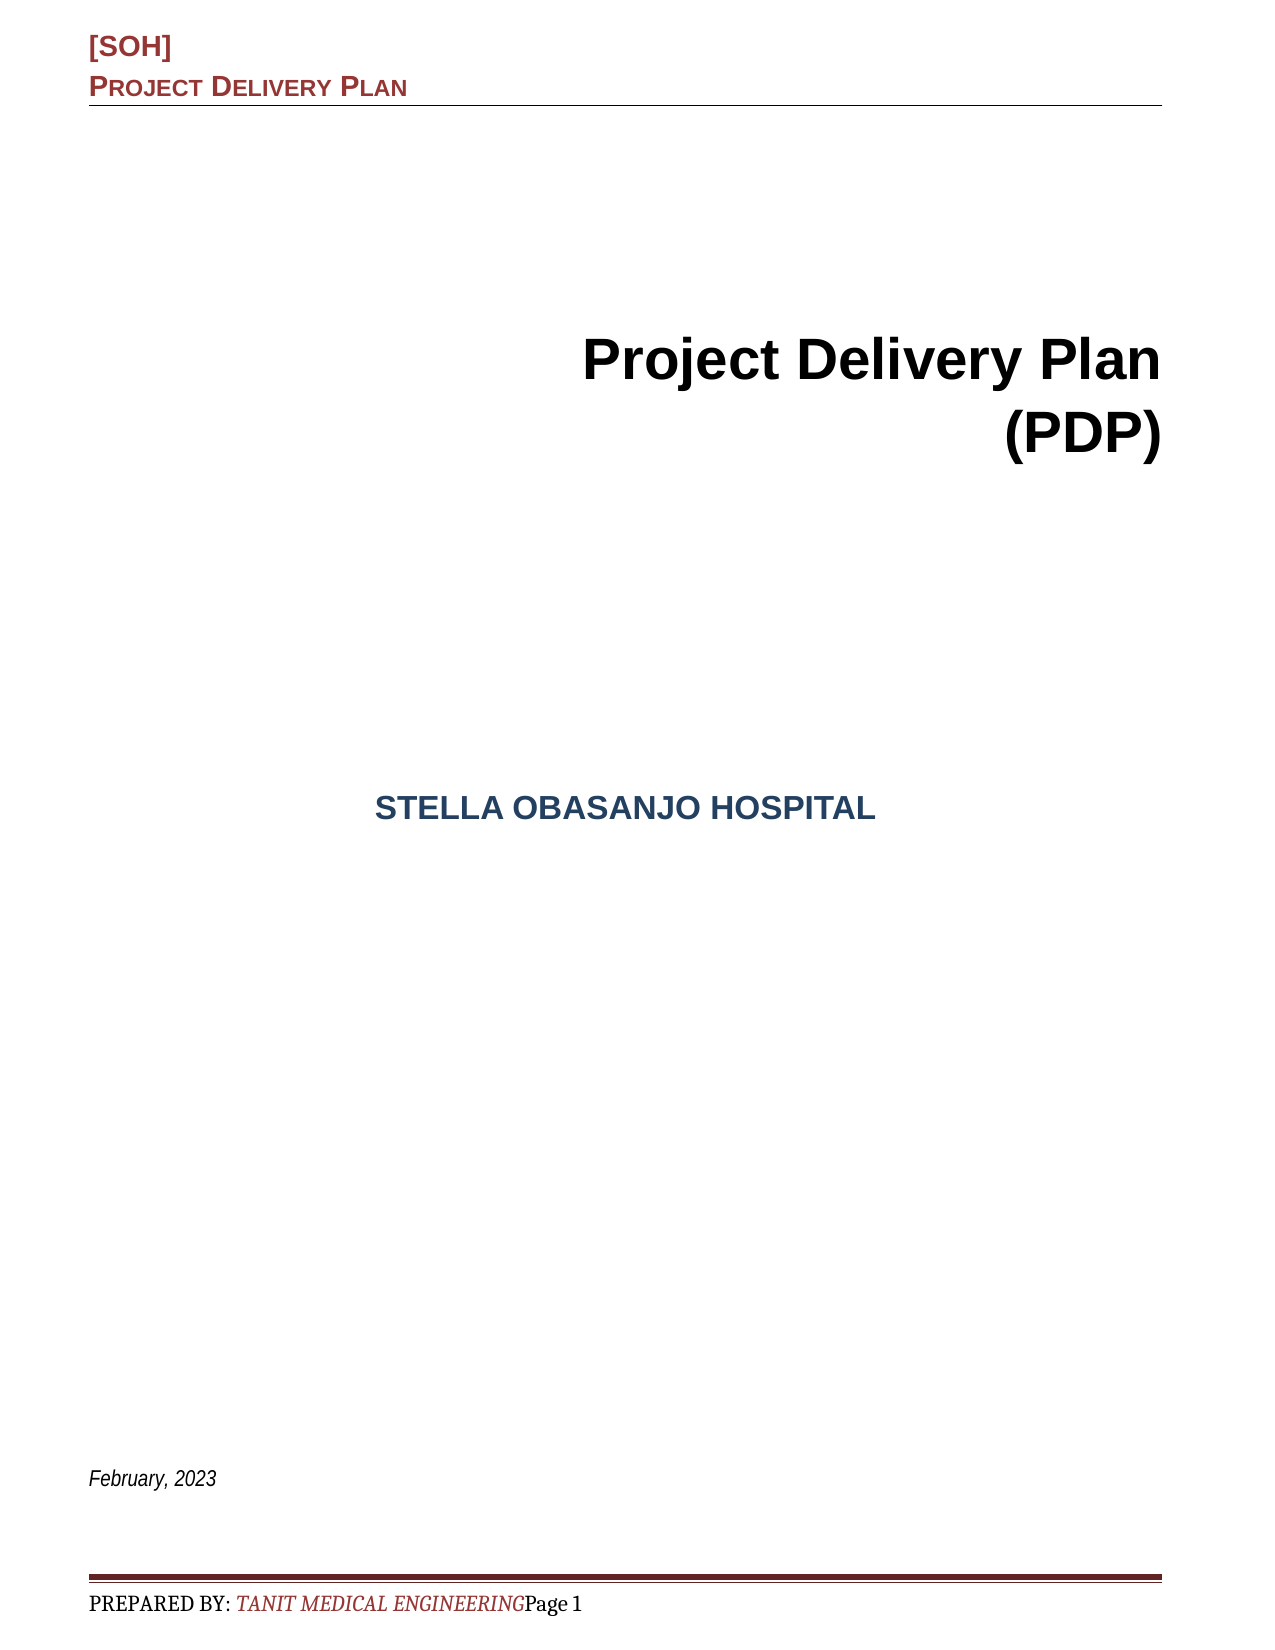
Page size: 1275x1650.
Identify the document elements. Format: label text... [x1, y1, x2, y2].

subtitle (PDP) [89, 398, 1162, 465]
table_header STELLA OBASANJO HOSPITAL [236, 763, 1016, 838]
text February, 2023 [89, 1465, 1162, 1491]
subtitle Project Delivery Plan [89, 324, 1162, 392]
